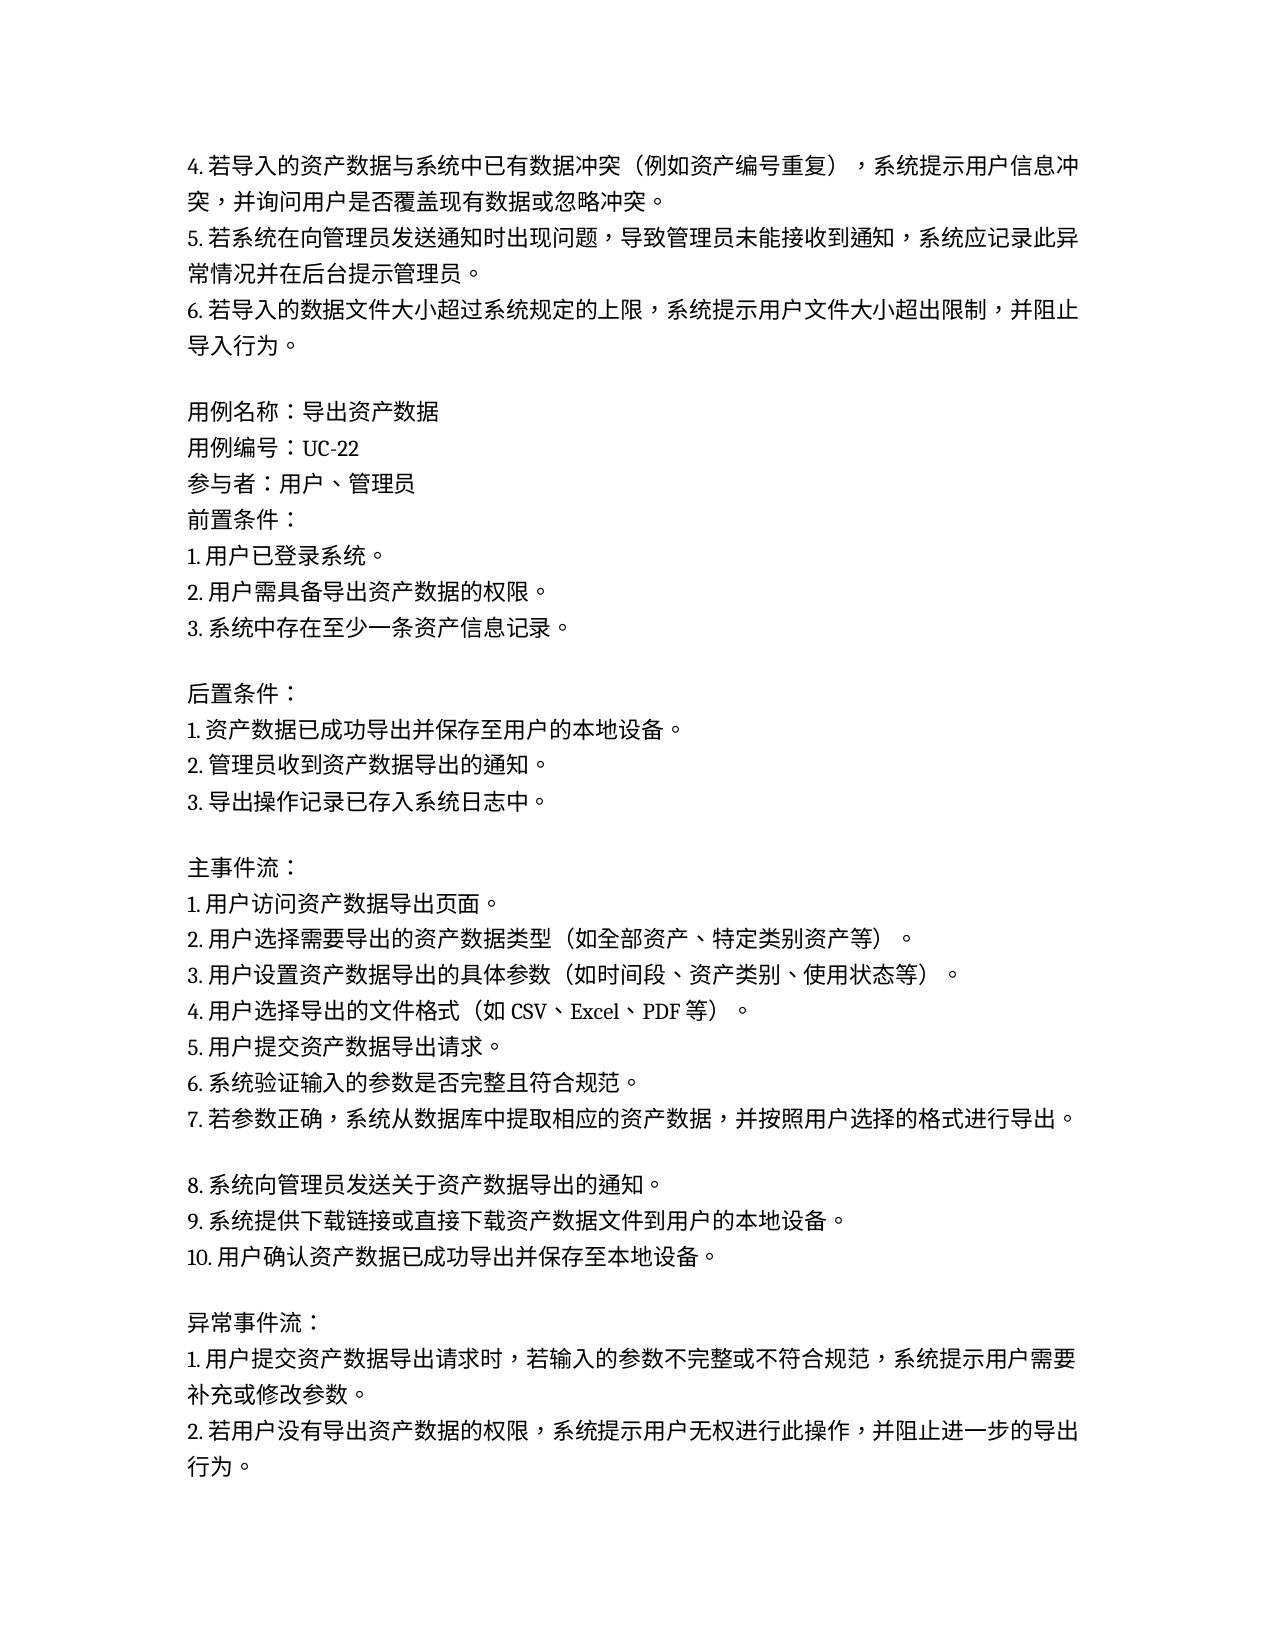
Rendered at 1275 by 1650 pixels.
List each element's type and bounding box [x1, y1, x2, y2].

text [187, 150, 1087, 1482]
